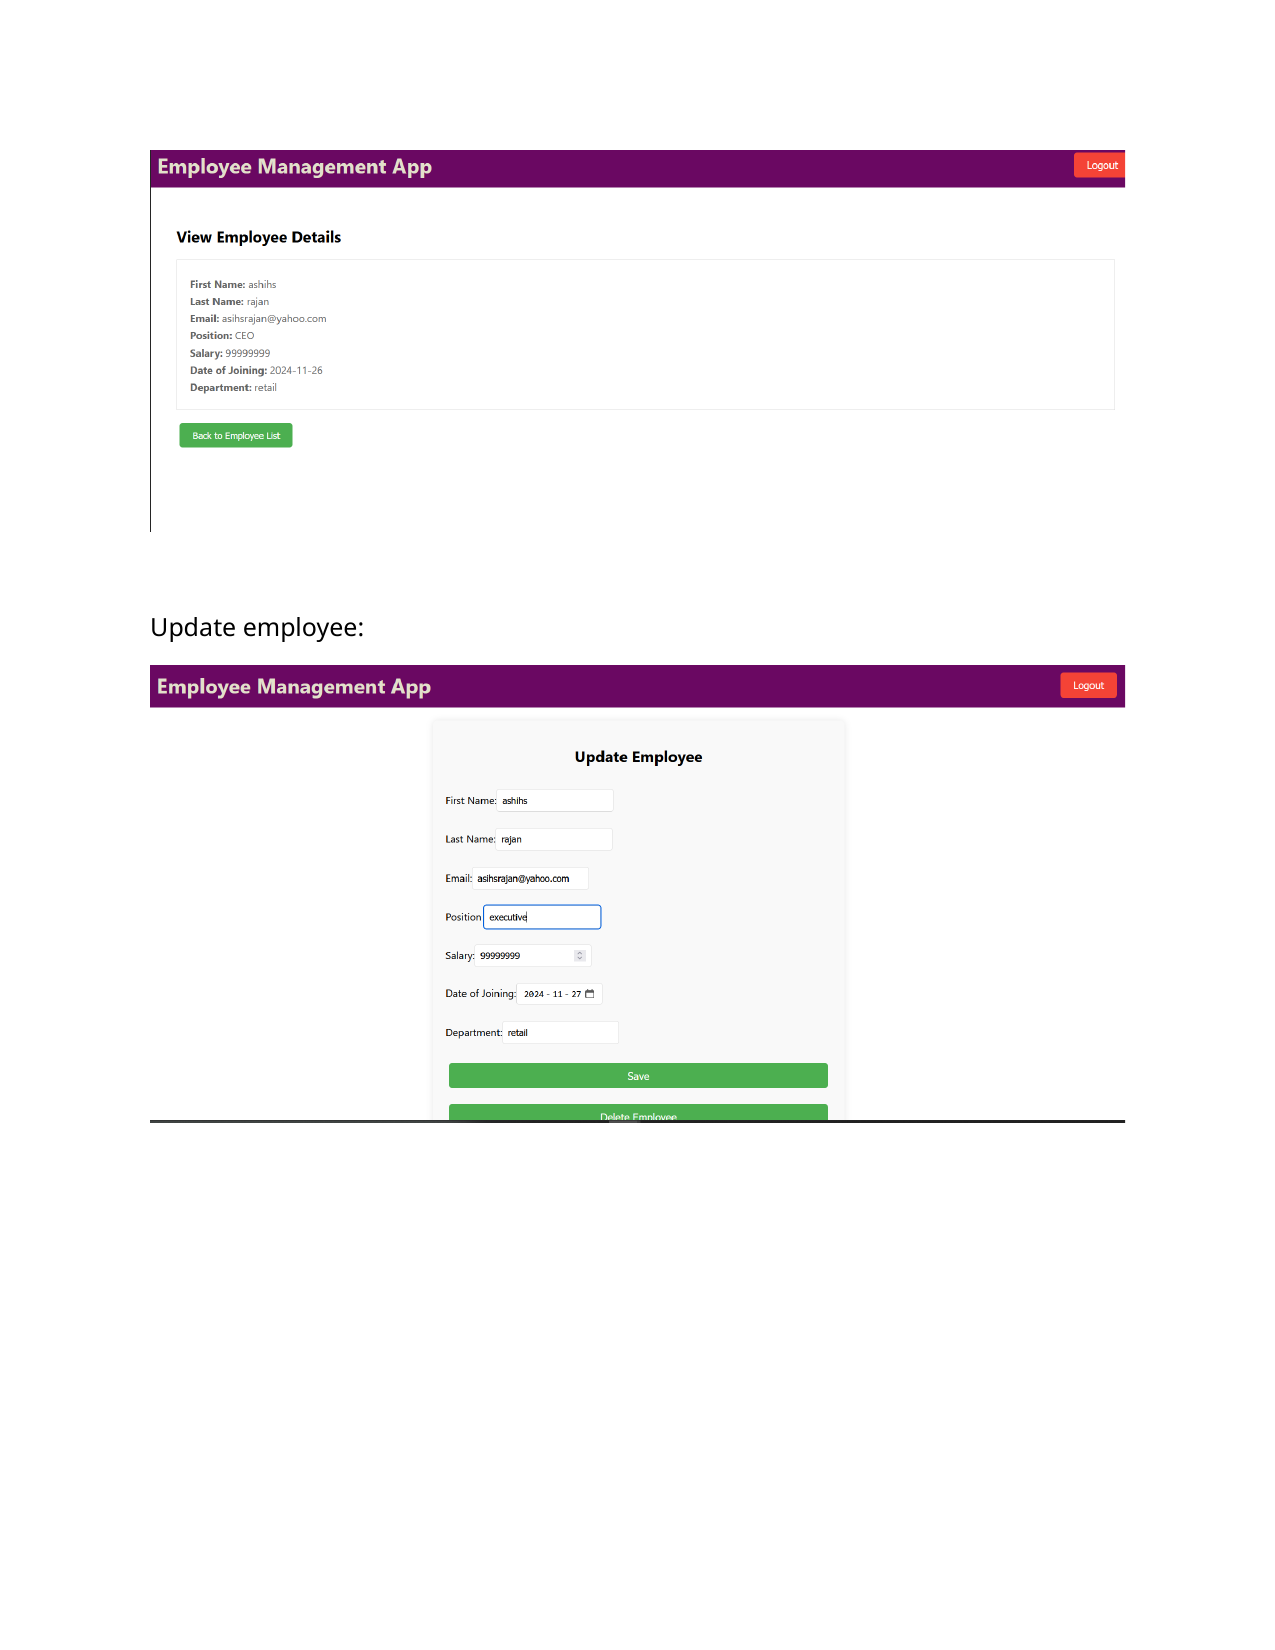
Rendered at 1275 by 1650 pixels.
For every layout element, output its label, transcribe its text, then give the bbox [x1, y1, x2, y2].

picture [150, 150, 1125, 532]
text Update employee: [150, 609, 1125, 643]
picture [150, 665, 1125, 1123]
